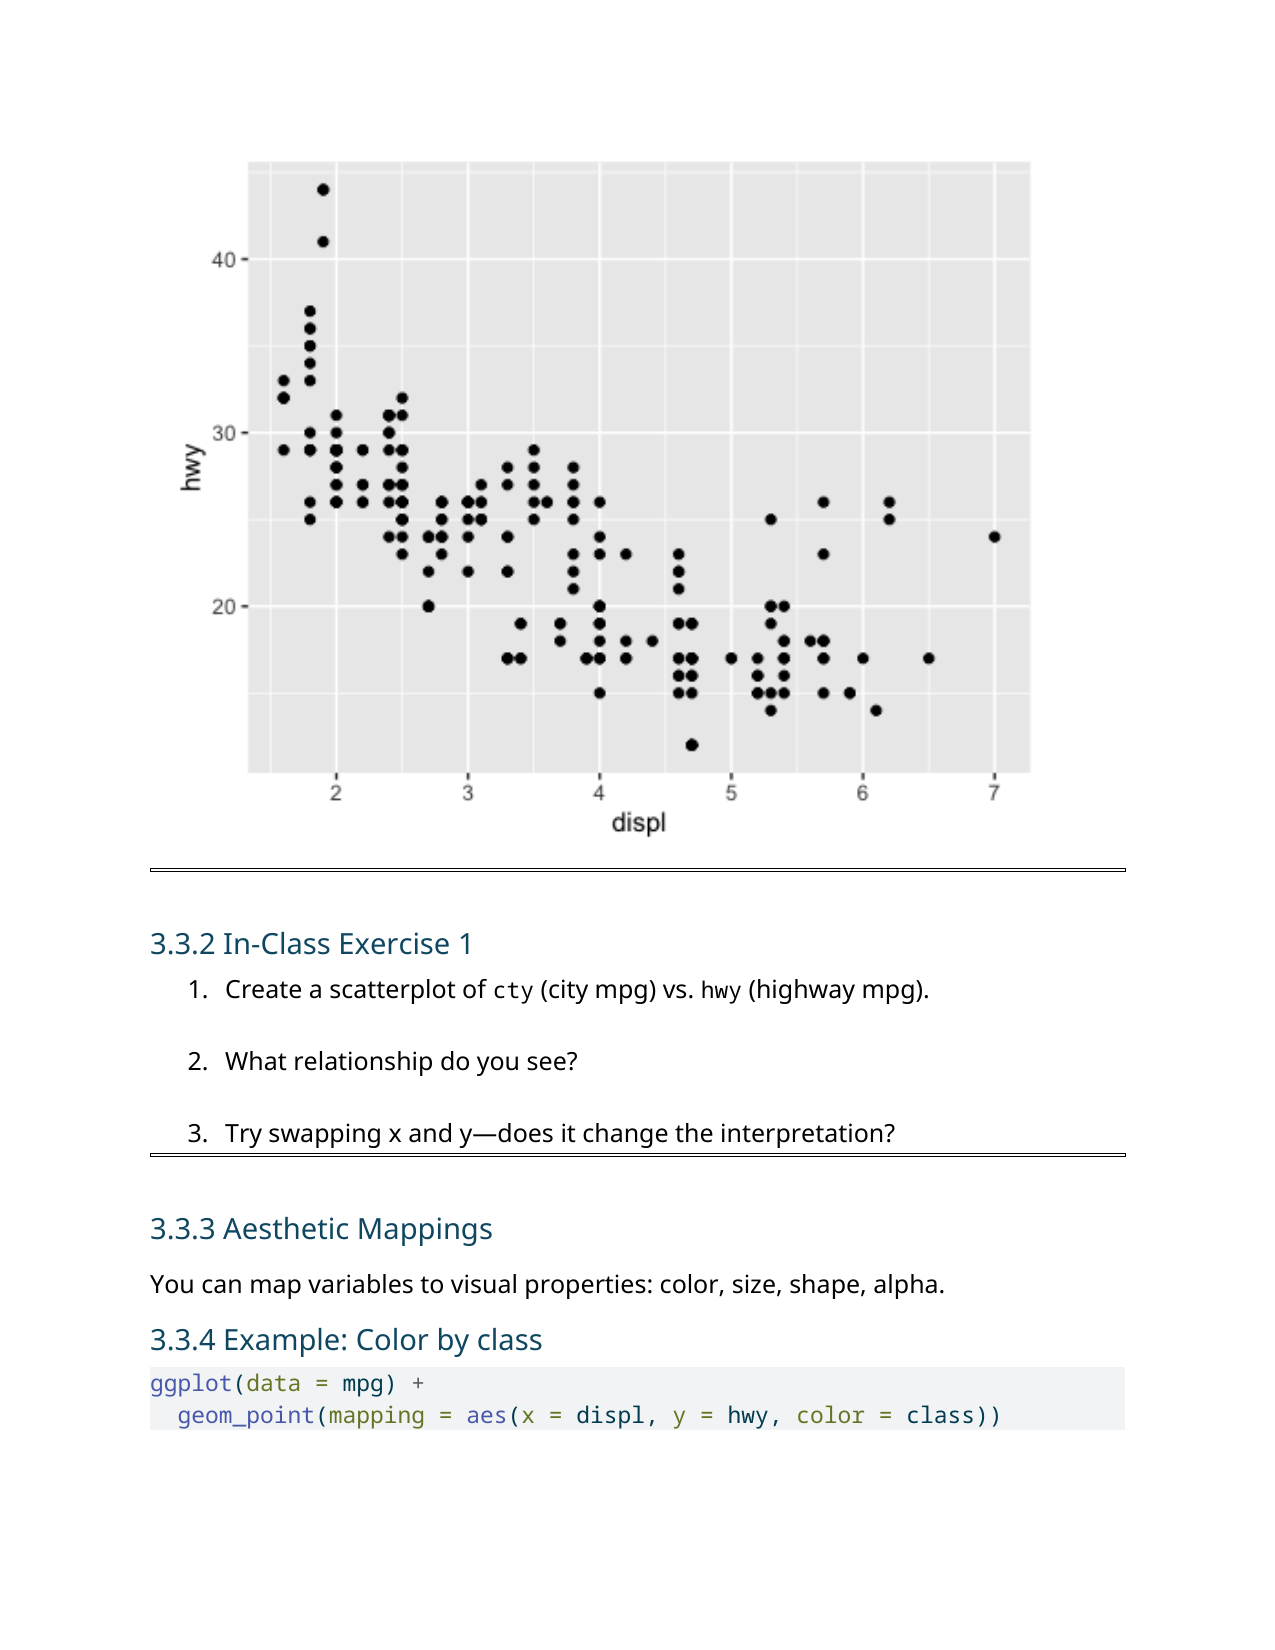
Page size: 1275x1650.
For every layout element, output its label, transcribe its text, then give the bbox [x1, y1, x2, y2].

text You can map variables to visual properties: color, size, shape, alpha. [150, 1267, 1125, 1301]
subtitle 3.3.3 Aesthetic Mappings [150, 1208, 1125, 1248]
text ggplot(data = mpg) + geom_point(mapping = aes(x = displ, y = hwy, color = class)) [150, 1367, 1125, 1430]
subtitle 3.3.2 In-Class Exercise 1 [150, 924, 1125, 963]
list Create a scatterplot of cty (city mpg) vs. hwy (highway mpg). [187, 972, 1125, 1040]
list Try swapping x and y—does it change the interpretation? [187, 1115, 1125, 1149]
picture [168, 150, 1044, 850]
list What relationship do you see? [187, 1043, 1125, 1112]
subtitle 3.3.4 Example: Color by class [150, 1319, 1125, 1359]
